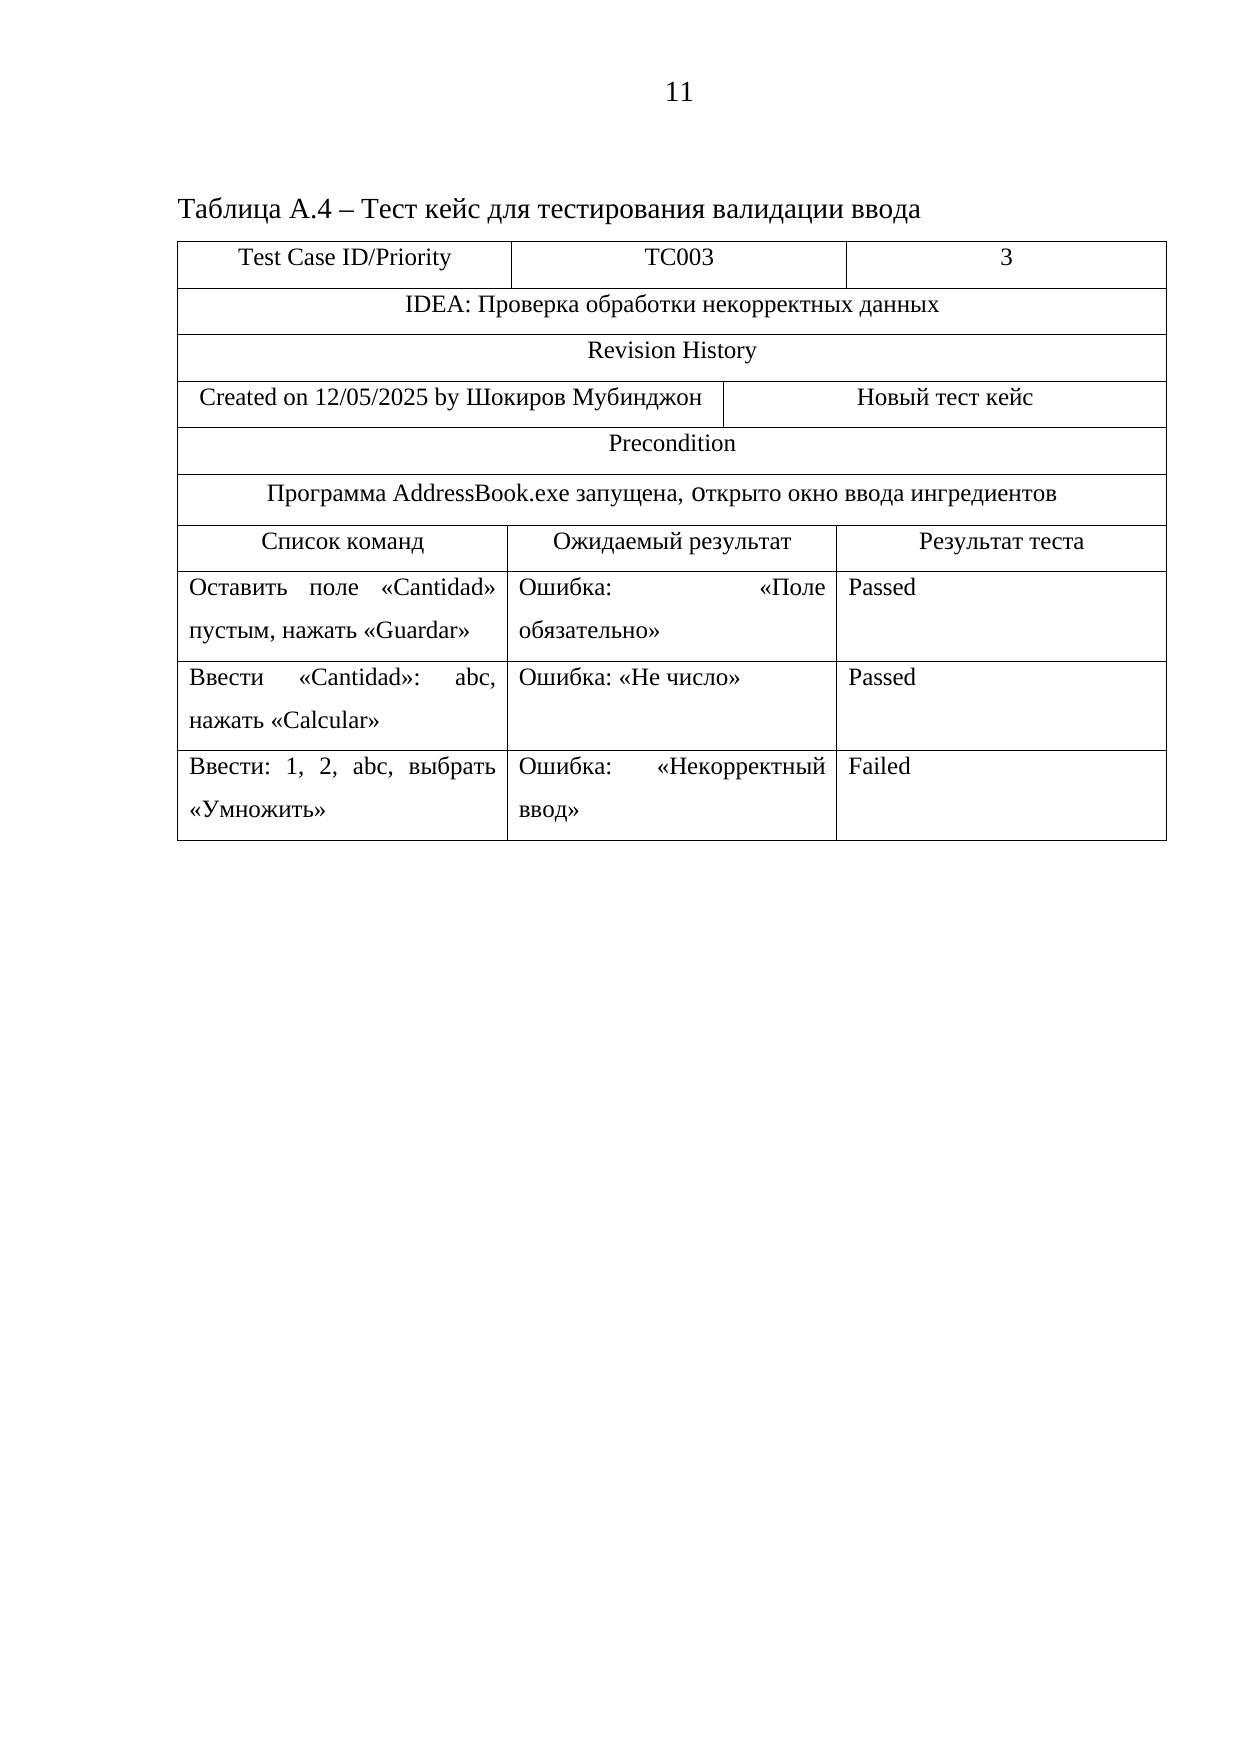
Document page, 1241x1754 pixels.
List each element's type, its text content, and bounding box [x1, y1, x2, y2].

table_cell Оставить поле «Cantidad» пустым, нажать «Guardar» [178, 572, 507, 661]
table_cell Failed [837, 751, 1166, 840]
text Таблица А.4 – Тест кейс для тестирования валидации ввода [177, 191, 1181, 224]
table_cell Ввести: 1, 2, abc, выбрать «Умножить» [178, 751, 507, 840]
table_header TC003 [512, 242, 846, 288]
table_cell IDEA: Проверка обработки некорректных данных [178, 289, 1166, 334]
table_cell Новый тест кейс [724, 382, 1166, 427]
table_header Test Case ID/Priority [178, 242, 511, 288]
table_cell Программа AddressBook.exe запущена, открыто окно ввода ингредиентов [178, 475, 1166, 525]
table_cell Passed [837, 572, 1166, 661]
table_cell Ошибка: «Поле обязательно» [508, 572, 836, 661]
table_cell Ввести «Cantidad»: abc, нажать «Calcular» [178, 662, 507, 750]
table_header 3 [847, 242, 1166, 288]
table_cell Ошибка: «Не число» [508, 662, 836, 750]
table_cell Ожидаемый результат [508, 526, 836, 571]
table_cell Ошибка: «Некорректный ввод» [508, 751, 836, 840]
table_cell Revision History [178, 335, 1166, 381]
table_cell Результат теста [837, 526, 1166, 571]
table_cell Precondition [178, 428, 1166, 473]
table_cell Список команд [178, 526, 507, 571]
table_cell Passed [837, 662, 1166, 750]
table_cell Created on 12/05/2025 by Шокиров Мубинджон [178, 382, 723, 427]
